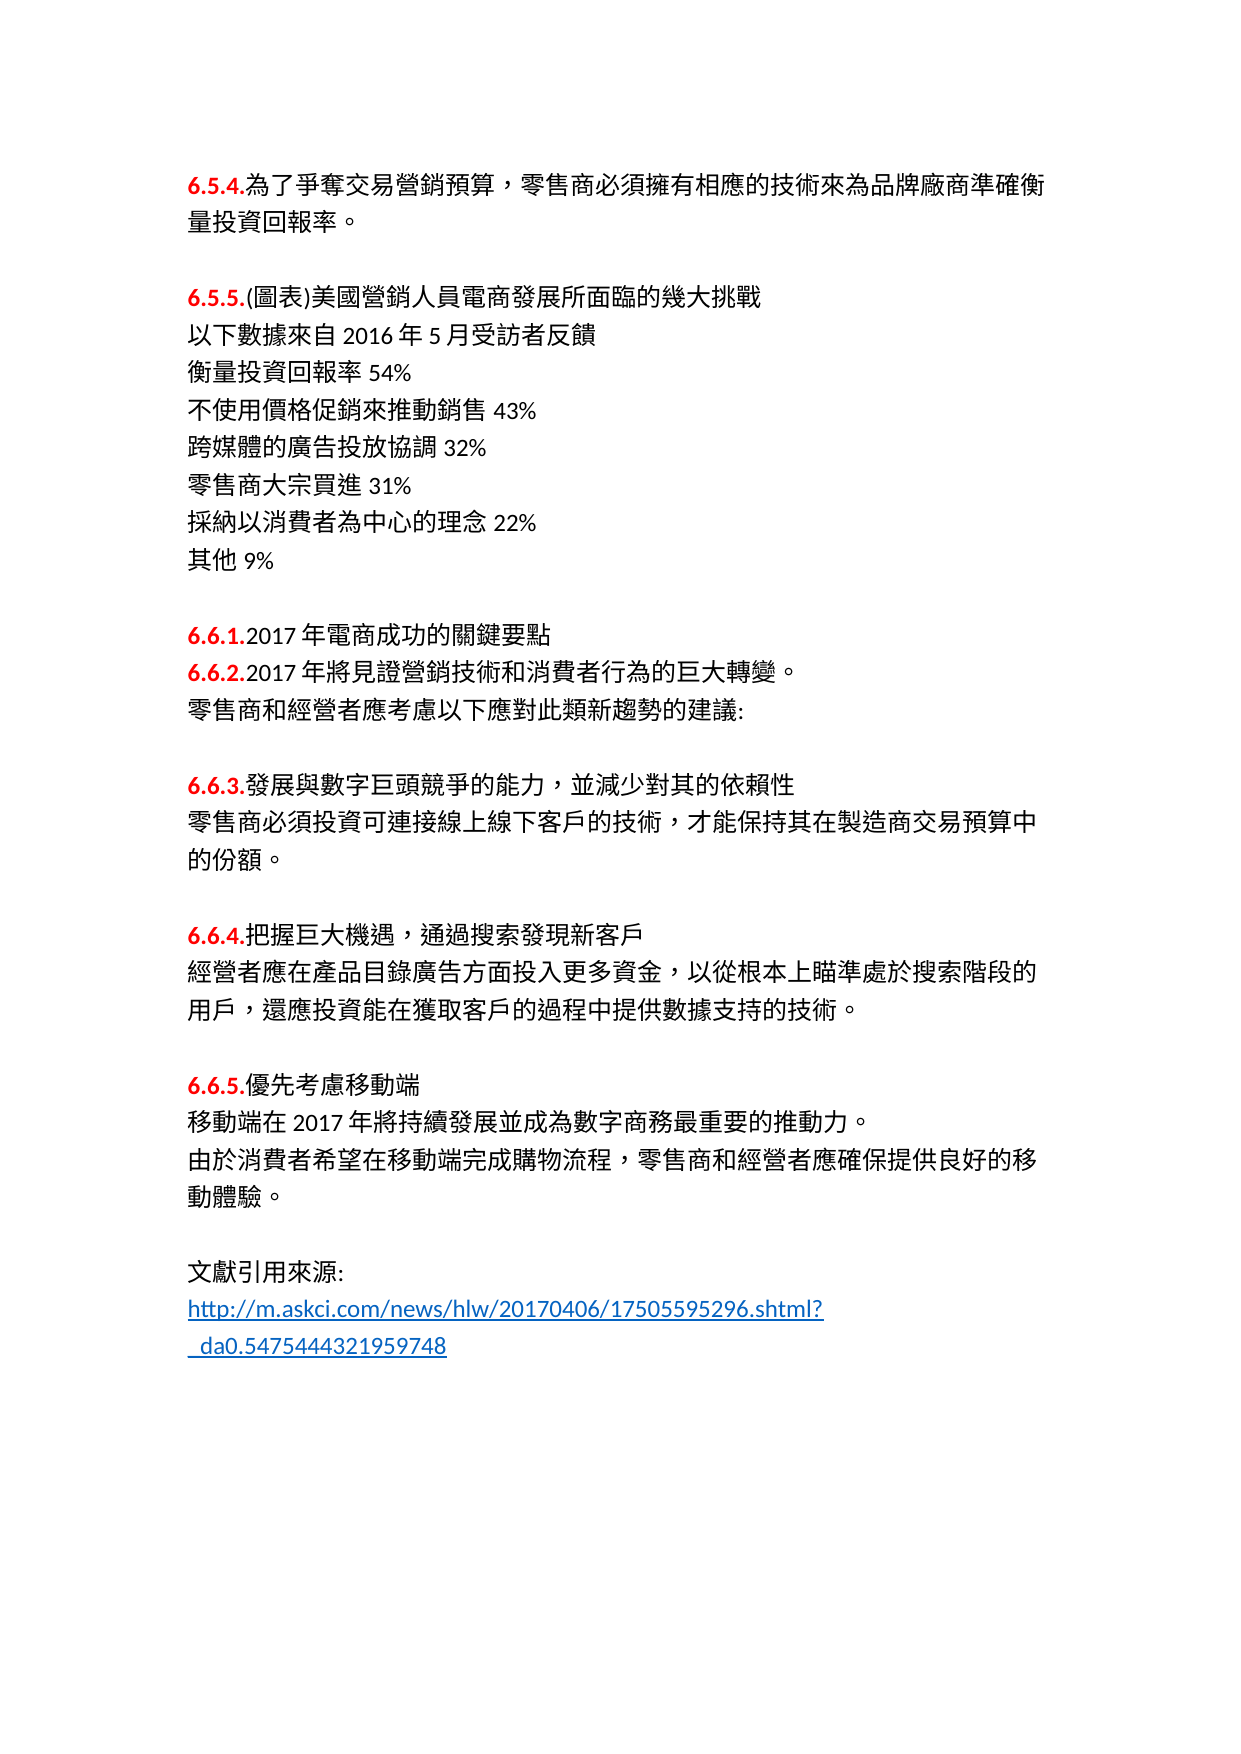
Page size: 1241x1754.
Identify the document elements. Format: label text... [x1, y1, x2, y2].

text 6.6.1.2017年電商成功的關鍵要點 [187, 614, 1053, 652]
text 跨媒體的廣告投放協調 32% [187, 427, 1053, 464]
text 移動端在2017年將持續發展並成為數字商務最重要的推動力。 [187, 1102, 1053, 1139]
text 6.6.4.把握巨大機遇，通過搜索發現新客戶 [187, 914, 1053, 952]
text 由於消費者希望在移動端完成購物流程，零售商和經營者應確保提供良好的移動體驗。 [187, 1139, 1053, 1214]
text 6.6.2.2017年將見證營銷技術和消費者行為的巨大轉變。 [187, 652, 1053, 689]
text 6.5.5.(圖表)美國營銷人員電商發展所面臨的幾大挑戰 [187, 277, 1053, 314]
text 不使用價格促銷來推動銷售 43% [187, 389, 1053, 427]
text 6.6.5.優先考慮移動端 [187, 1064, 1053, 1102]
text 採納以消費者為中心的理念 22% [187, 502, 1053, 539]
text 經營者應在產品目錄廣告方面投入更多資金，以從根本上瞄準處於搜索階段的用戶，還應投資能在獲取客戶的過程中提供數據支持的技術。 [187, 952, 1053, 1027]
text 零售商大宗買進 31% [187, 464, 1053, 502]
text 零售商必須投資可連接線上線下客戶的技術，才能保持其在製造商交易預算中的份額。 [187, 802, 1053, 877]
text 6.5.4.為了爭奪交易營銷預算，零售商必須擁有相應的技術來為品牌廠商準確衡量投資回報率。 [187, 164, 1053, 239]
text 衡量投資回報率 54% [187, 352, 1053, 389]
text 6.6.3.發展與數字巨頭競爭的能力，並減少對其的依賴性 [187, 764, 1053, 802]
text http://m.askci.com/news/hlw/20170406/17505595296.shtml?_da0.5475444321959748 [187, 1289, 1053, 1364]
text 其他 9% [187, 539, 1053, 577]
text 以下數據來自2016年5月受訪者反饋 [187, 314, 1053, 352]
text 零售商和經營者應考慮以下應對此類新趨勢的建議: [187, 689, 1053, 727]
text 文獻引用來源: [187, 1252, 1053, 1289]
